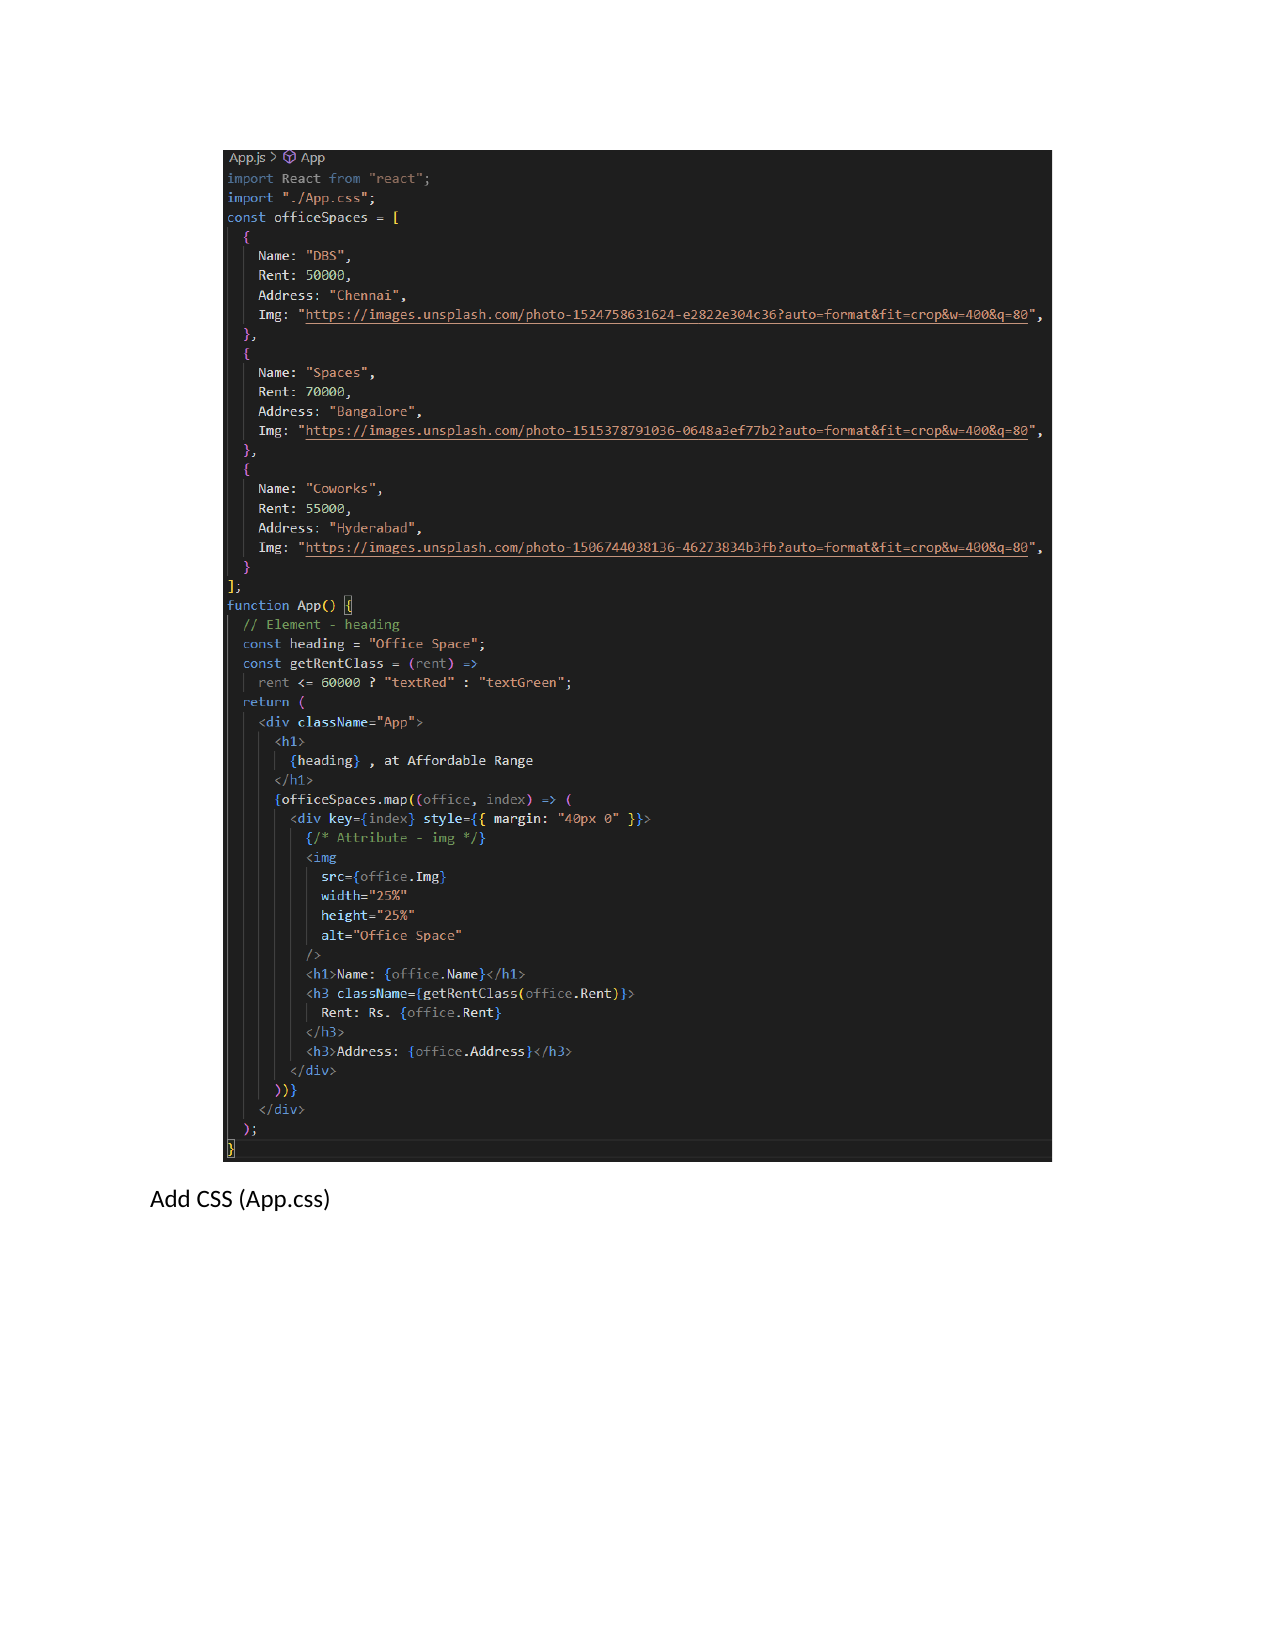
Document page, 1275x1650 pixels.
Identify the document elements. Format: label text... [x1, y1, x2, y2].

picture [223, 150, 1053, 1162]
text Add CSS (App.css) [150, 1183, 1125, 1213]
